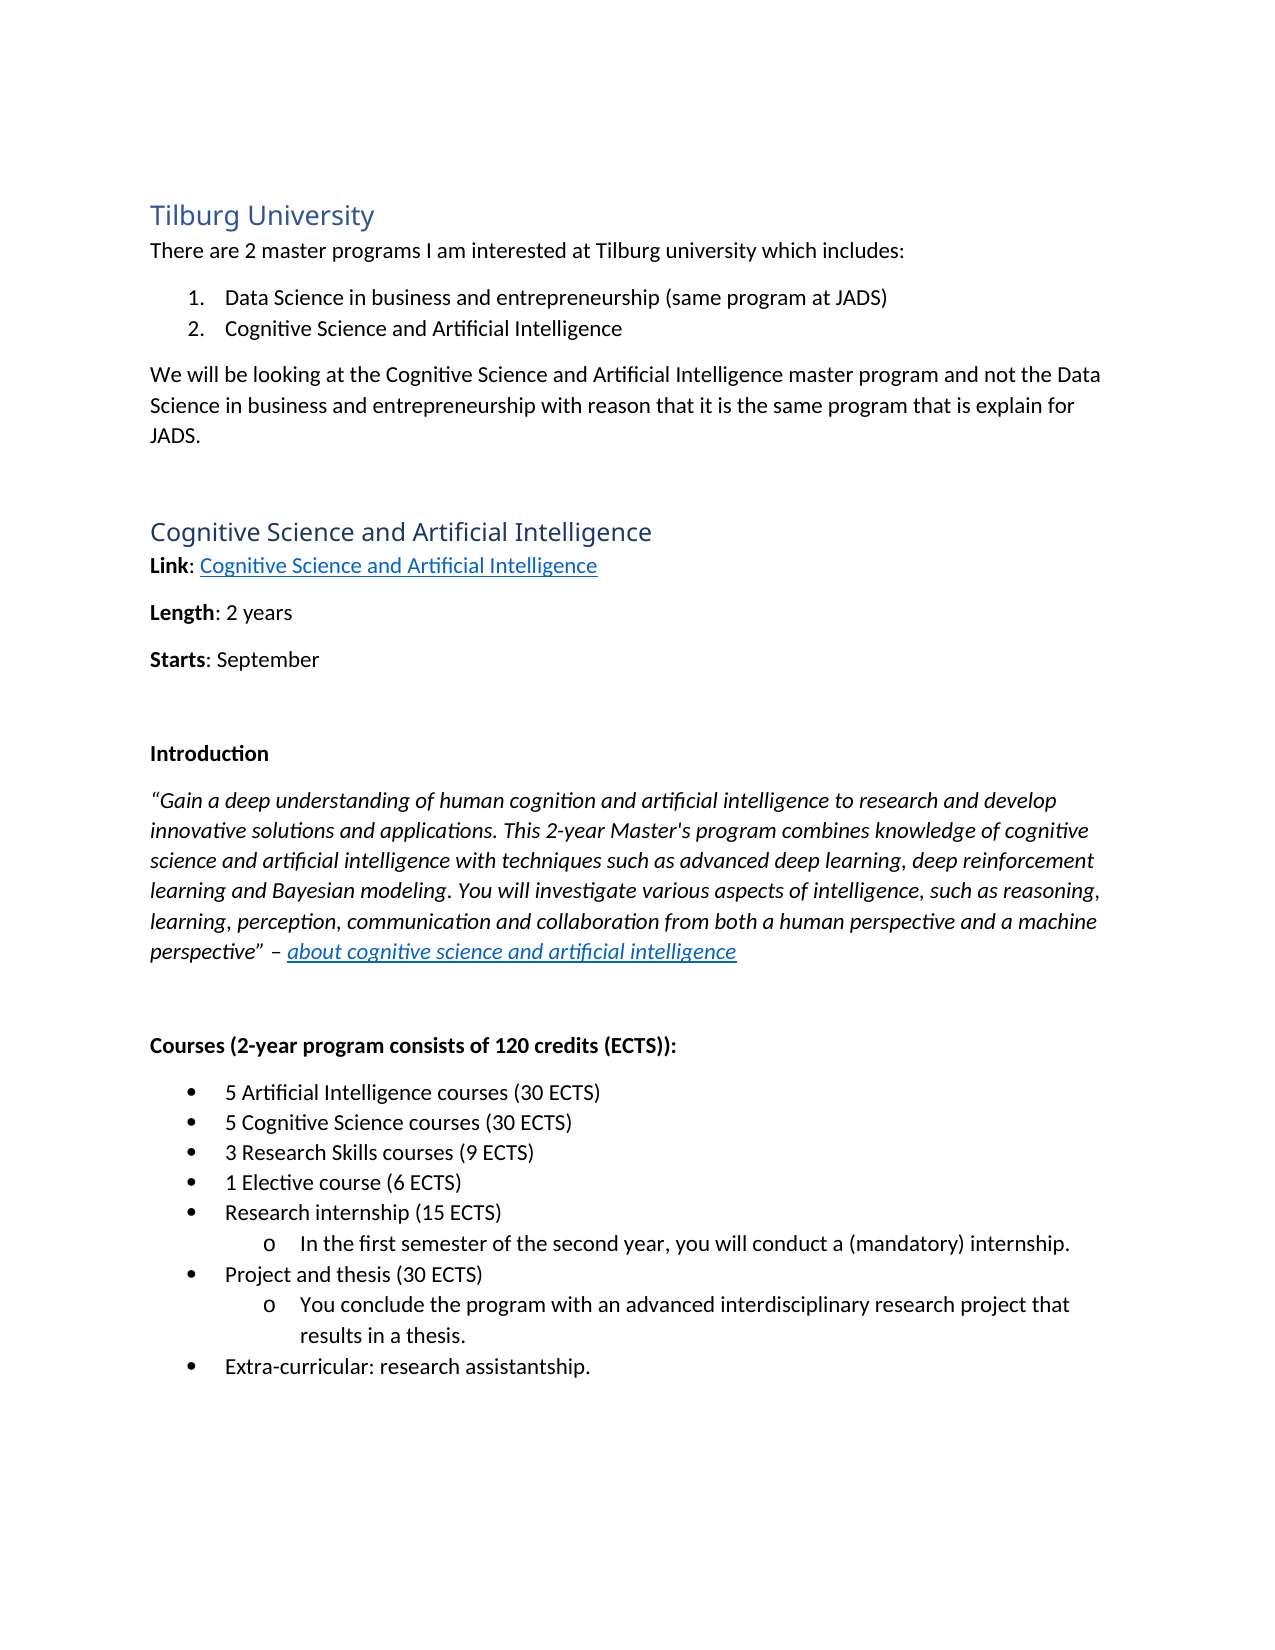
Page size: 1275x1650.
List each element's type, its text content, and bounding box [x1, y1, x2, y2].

text Length: 2 years [150, 598, 1125, 626]
list Project and thesis (30 ECTS) [187, 1260, 1125, 1288]
text “Gain a deep understanding of human cognition and artificial intelligence to research and develop innovative solutions and applications. This 2-year Master's program combines knowledge of cognitive science and artificial intelligence with techniques such as advanced deep learning, deep reinforcement learning and Bayesian modeling. You will investigate various aspects of intelligence, such as reasoning, learning, perception, communication and collaboration from both a human perspective and a machine perspective” – about cognitive science and artificial intelligence [150, 786, 1125, 965]
subtitle Cognitive Science and Artificial Intelligence [150, 515, 1125, 549]
list 5 Artificial Intelligence courses (30 ECTS) [187, 1078, 1125, 1106]
list 1 Elective course (6 ECTS) [187, 1168, 1125, 1196]
list Data Science in business and entrepreneurship (same program at JADS) [187, 283, 1125, 312]
text There are 2 master programs I am interested at Tilburg university which includes: [150, 237, 1125, 265]
text Courses (2-year program consists of 120 credits (ECTS)): [150, 1031, 1125, 1059]
list 5 Cognitive Science courses (30 ECTS) [187, 1108, 1125, 1136]
text Link: Cognitive Science and Artificial Intelligence [150, 552, 1125, 579]
text We will be looking at the Cognitive Science and Artificial Intelligence master program and not the Data Science in business and entrepreneurship with reason that it is the same program that is explain for JADS. [150, 361, 1125, 449]
list Cognitive Science and Artificial Intelligence [187, 314, 1125, 342]
list In the first semester of the second year, you will conduct a (mandatory) internship. [262, 1229, 1125, 1258]
list 3 Research Skills courses (9 ECTS) [187, 1138, 1125, 1166]
list Research internship (15 ECTS) [187, 1198, 1125, 1226]
list Extra-curricular: research assistantship. [187, 1352, 1125, 1380]
subtitle Tilburg University [150, 197, 1125, 234]
list You conclude the program with an advanced interdisciplinary research project that results in a thesis. [262, 1290, 1125, 1350]
text Introduction [150, 739, 1125, 767]
text Starts: September [150, 645, 1125, 673]
